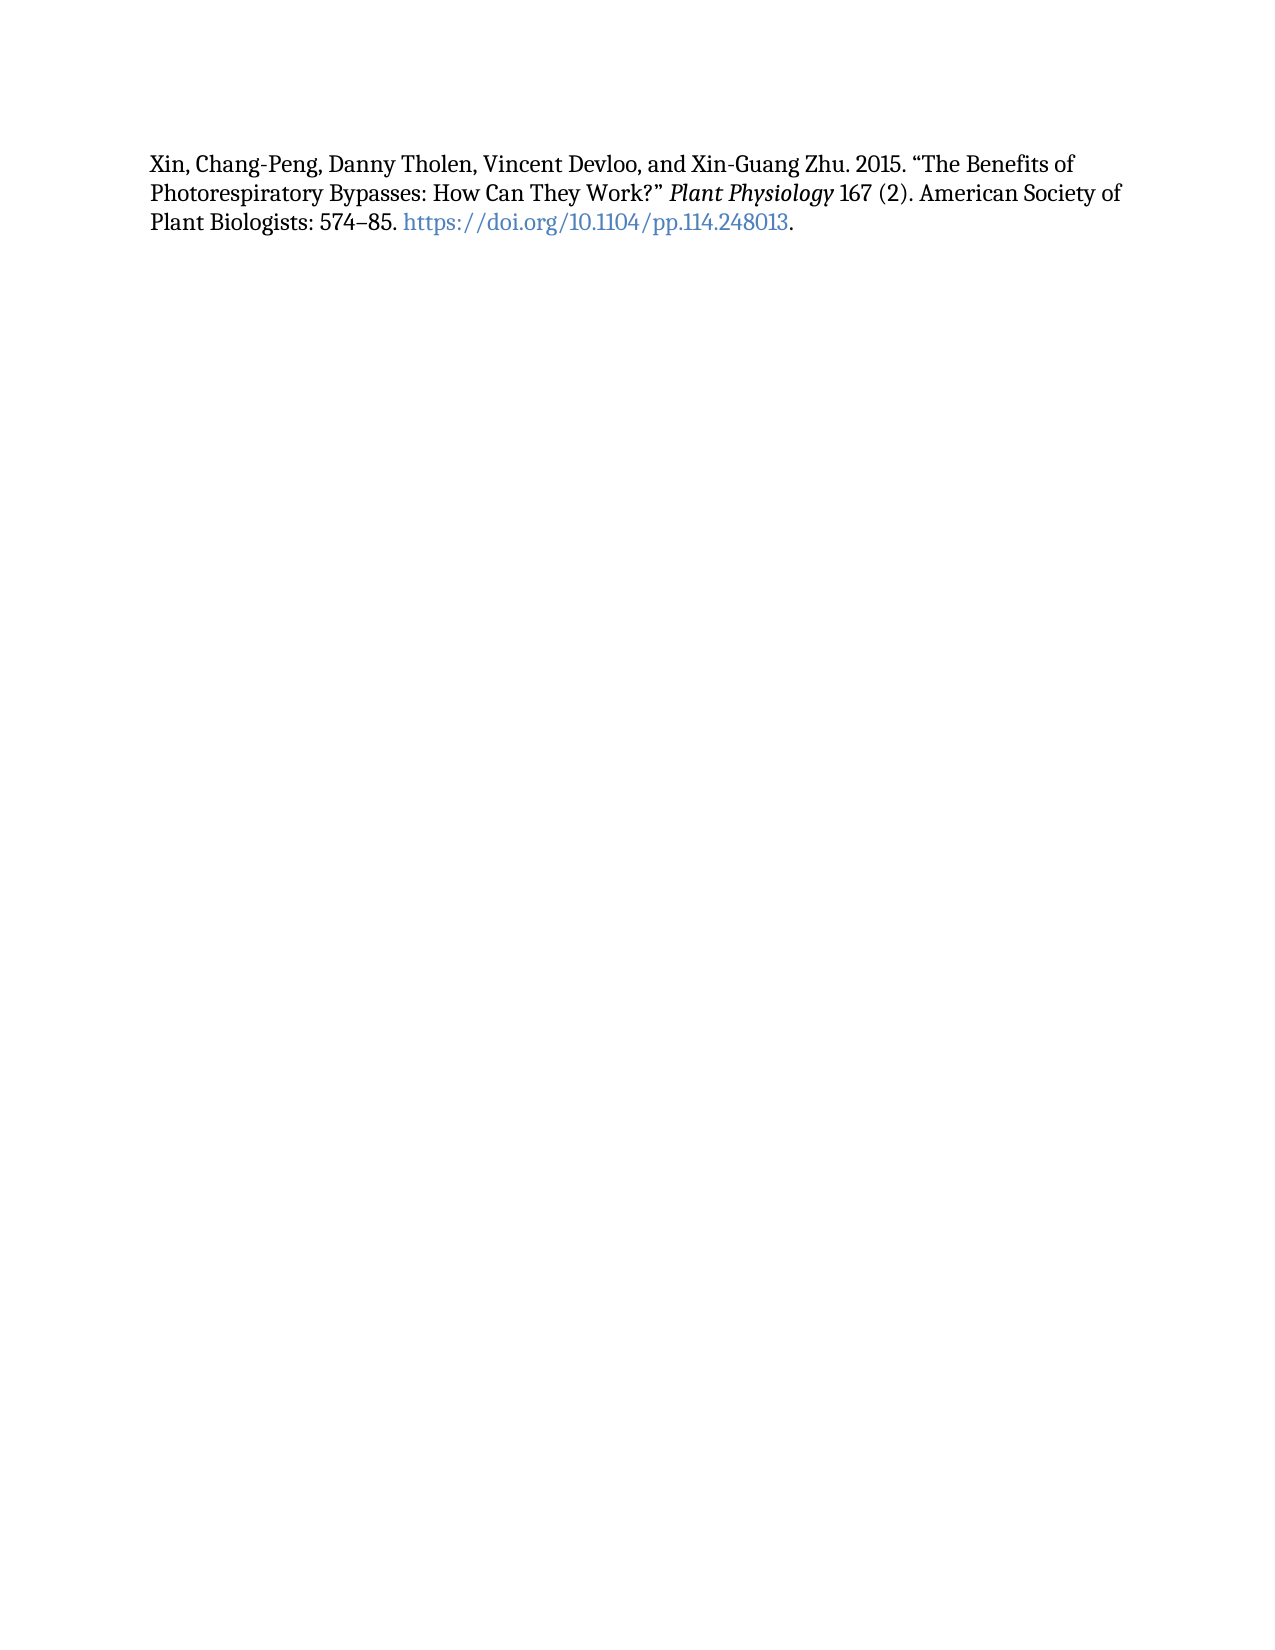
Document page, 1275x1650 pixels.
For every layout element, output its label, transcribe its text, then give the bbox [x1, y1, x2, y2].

text Xin, Chang-Peng, Danny Tholen, Vincent Devloo, and Xin-Guang Zhu. 2015. “The Benefits of Photorespiratory Bypasses: How Can They Work?” Plant Physiology 167 (2). American Society of Plant Biologists: 574–85. https://doi.org/10.1104/pp.114.248013. [150, 150, 1125, 236]
